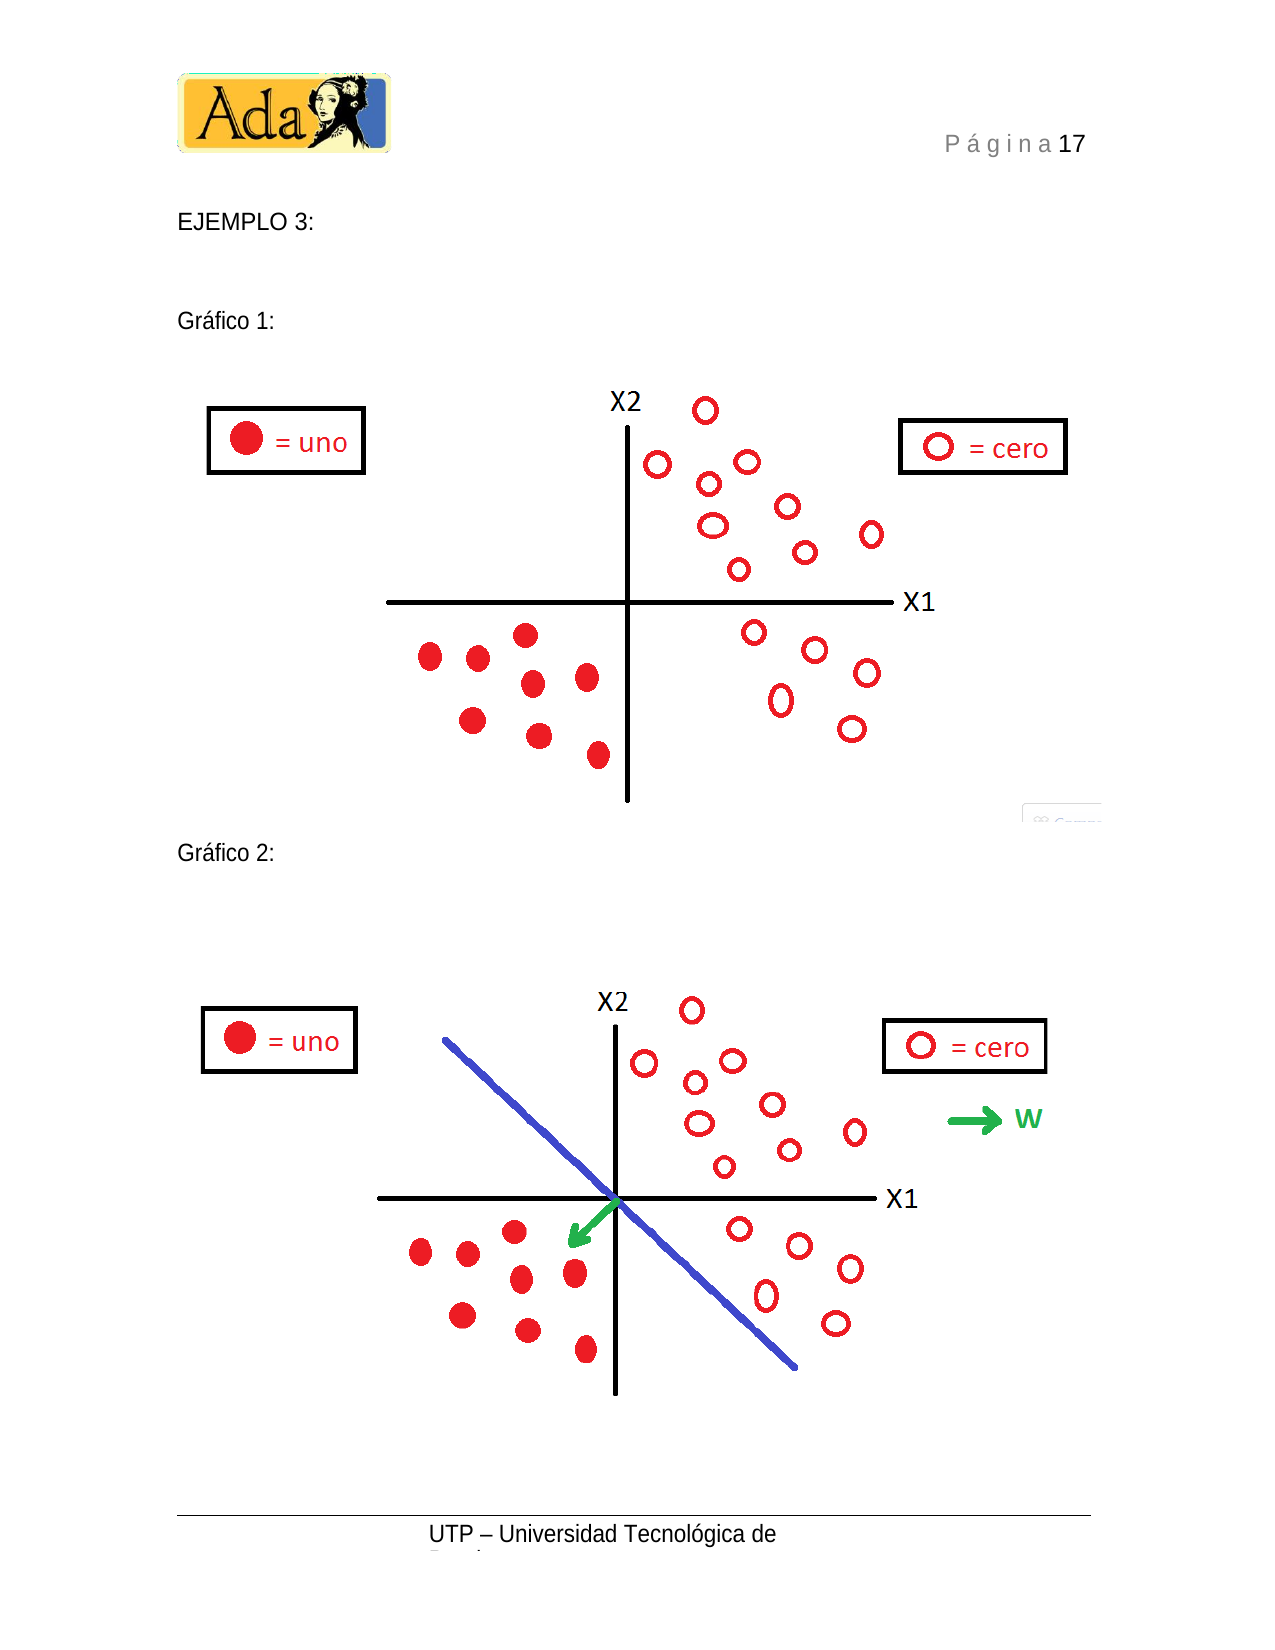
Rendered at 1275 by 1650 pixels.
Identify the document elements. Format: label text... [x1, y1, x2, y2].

picture [200, 992, 1048, 1396]
text EJEMPLO 3: [177, 207, 1225, 236]
text Gráfico 1: [177, 306, 1225, 335]
picture [206, 391, 1102, 822]
picture [177, 73, 392, 153]
